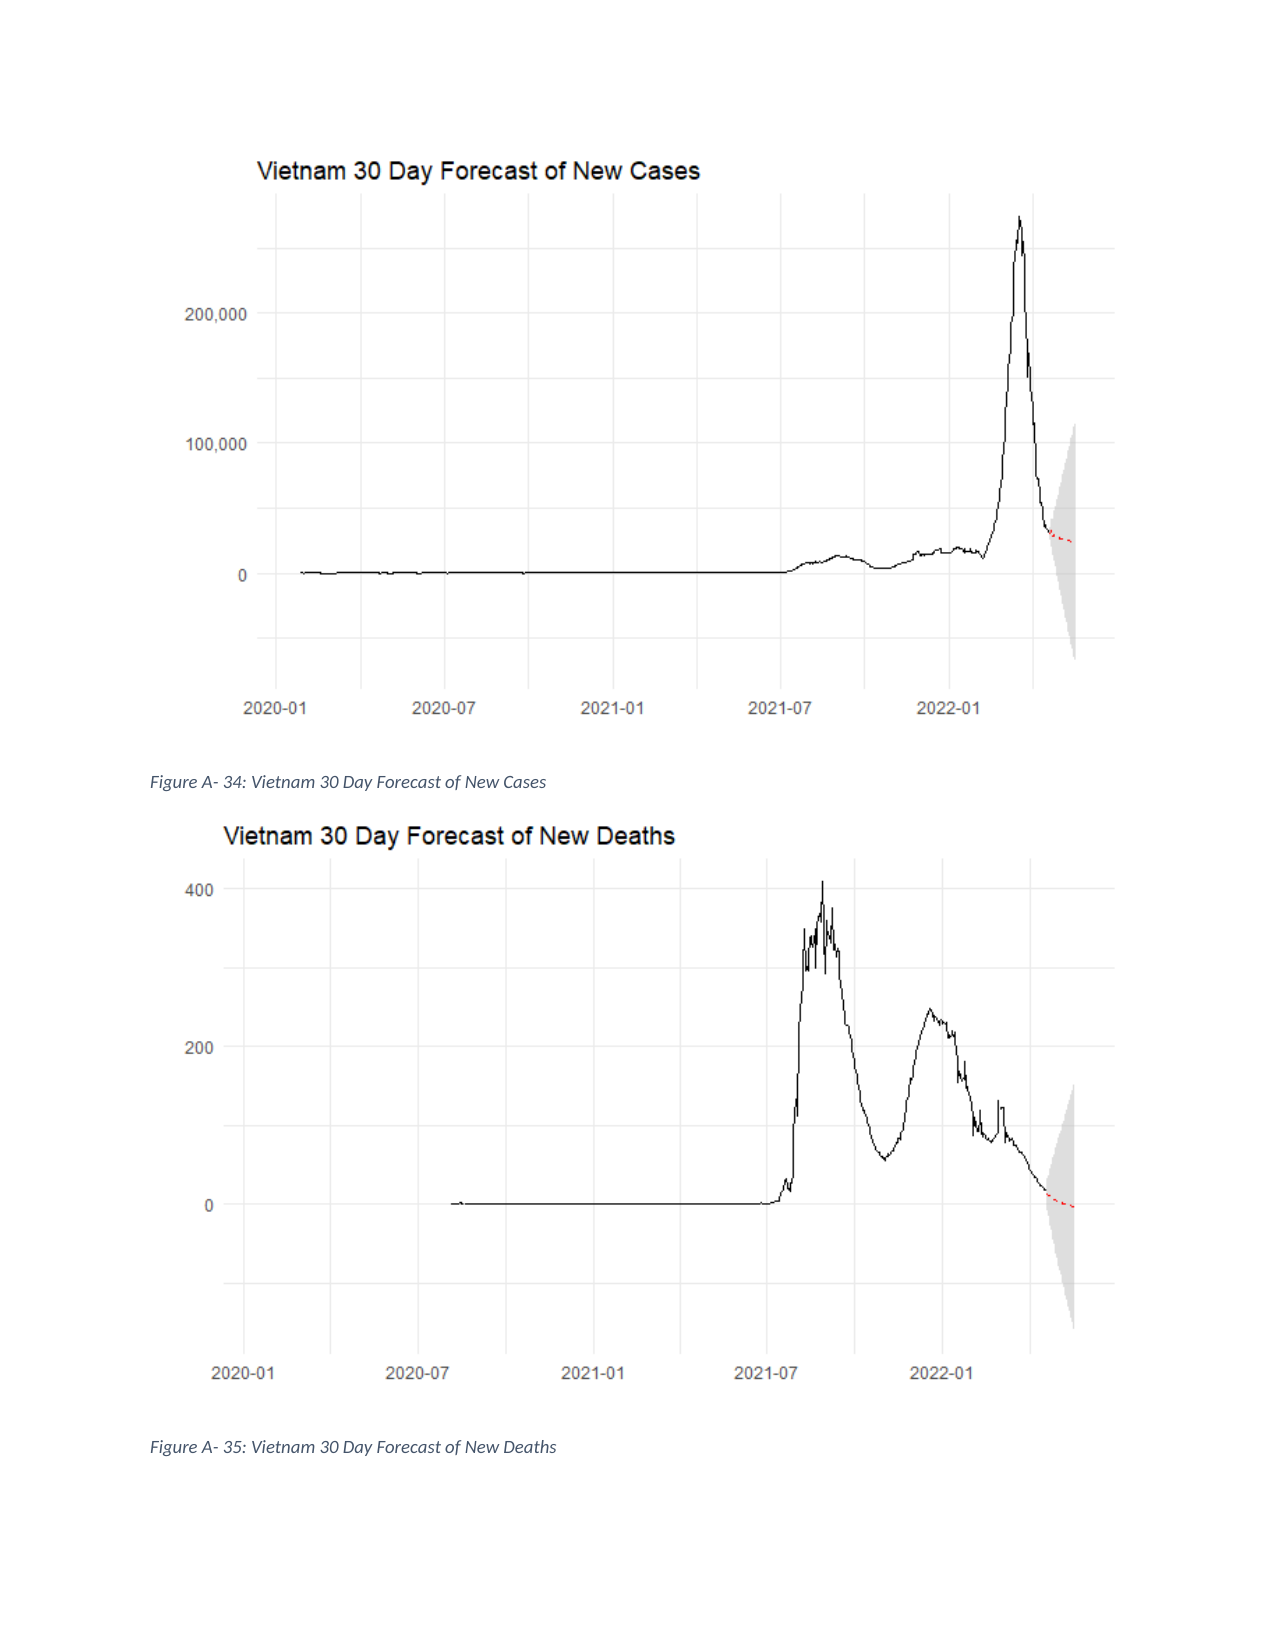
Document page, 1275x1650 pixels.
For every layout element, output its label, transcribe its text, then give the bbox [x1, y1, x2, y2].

picture [150, 814, 1125, 1417]
text Figure A- 35: Vietnam 30 Day Forecast of New Deaths [150, 1435, 1125, 1458]
text Figure A- 34: Vietnam 30 Day Forecast of New Cases [150, 771, 1125, 793]
picture [150, 150, 1125, 752]
